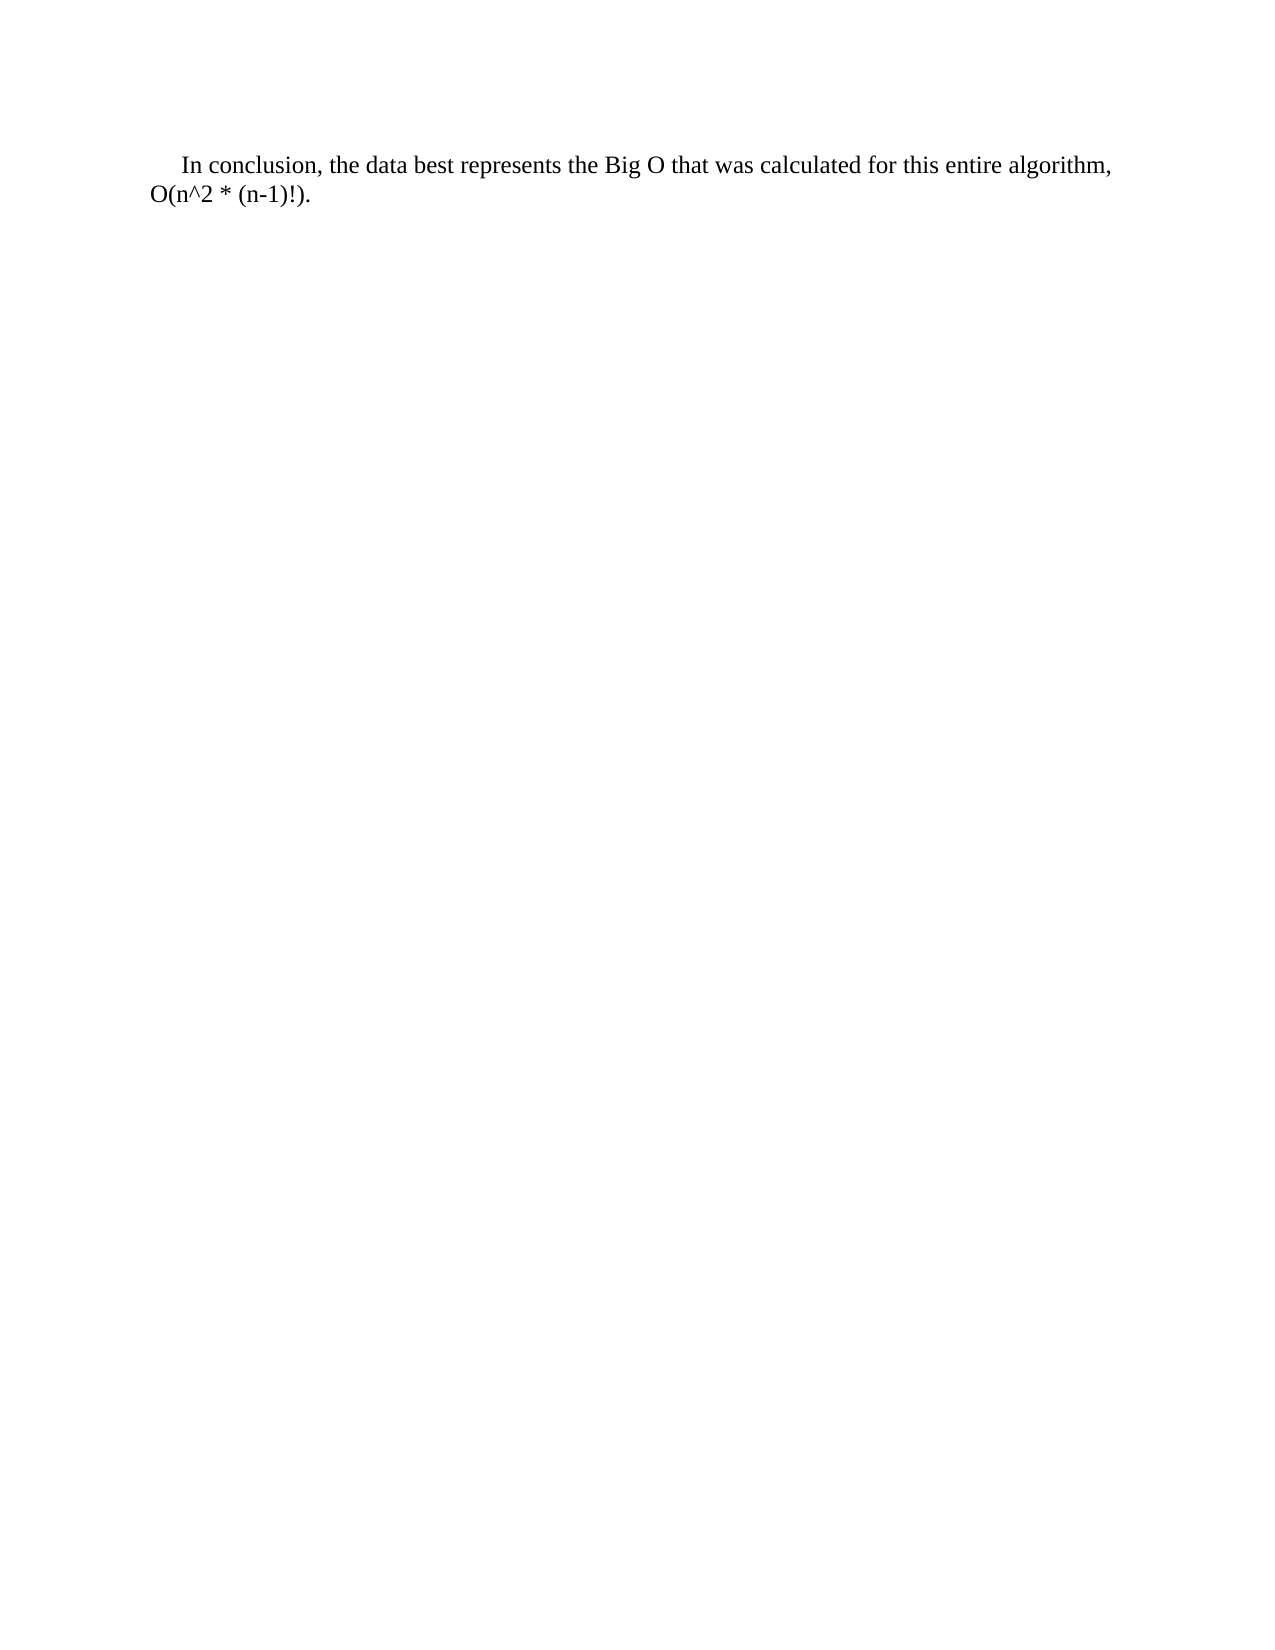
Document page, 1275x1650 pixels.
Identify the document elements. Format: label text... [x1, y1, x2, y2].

text In conclusion, the data best represents the Big O that was calculated for this entire algorithm, O(n^2 * (n-1)!). [150, 150, 1125, 207]
